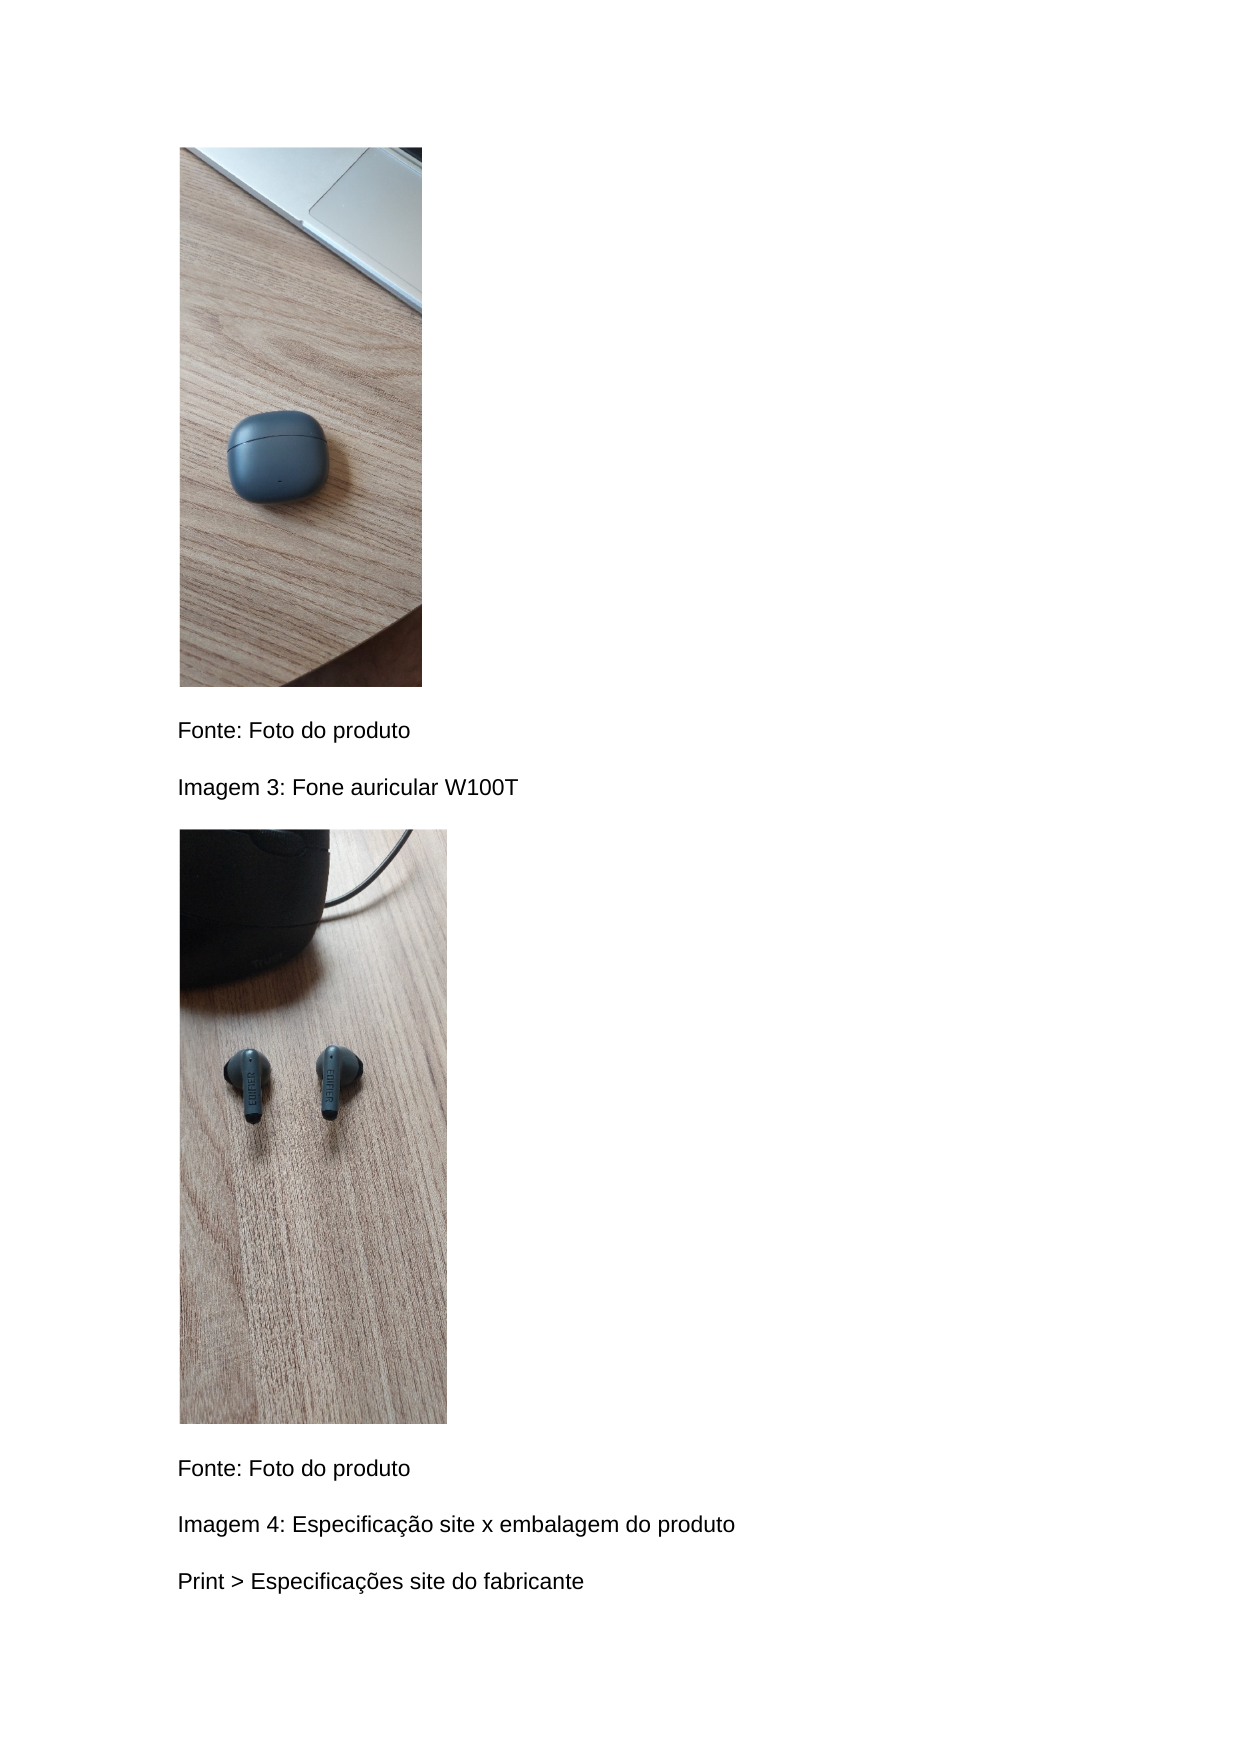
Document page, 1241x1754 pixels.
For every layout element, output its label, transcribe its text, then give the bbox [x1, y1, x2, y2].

picture [180, 148, 422, 686]
text Fonte: Foto do produto [177, 1455, 1063, 1482]
text Imagem 3: Fone auricular W100T [177, 773, 1063, 800]
text Imagem 4: Especificação site x embalagem do produto [177, 1511, 1063, 1538]
text Fonte: Foto do produto [177, 717, 1063, 744]
text Print > Especificações site do fabricante [177, 1568, 1063, 1594]
picture [180, 830, 447, 1423]
